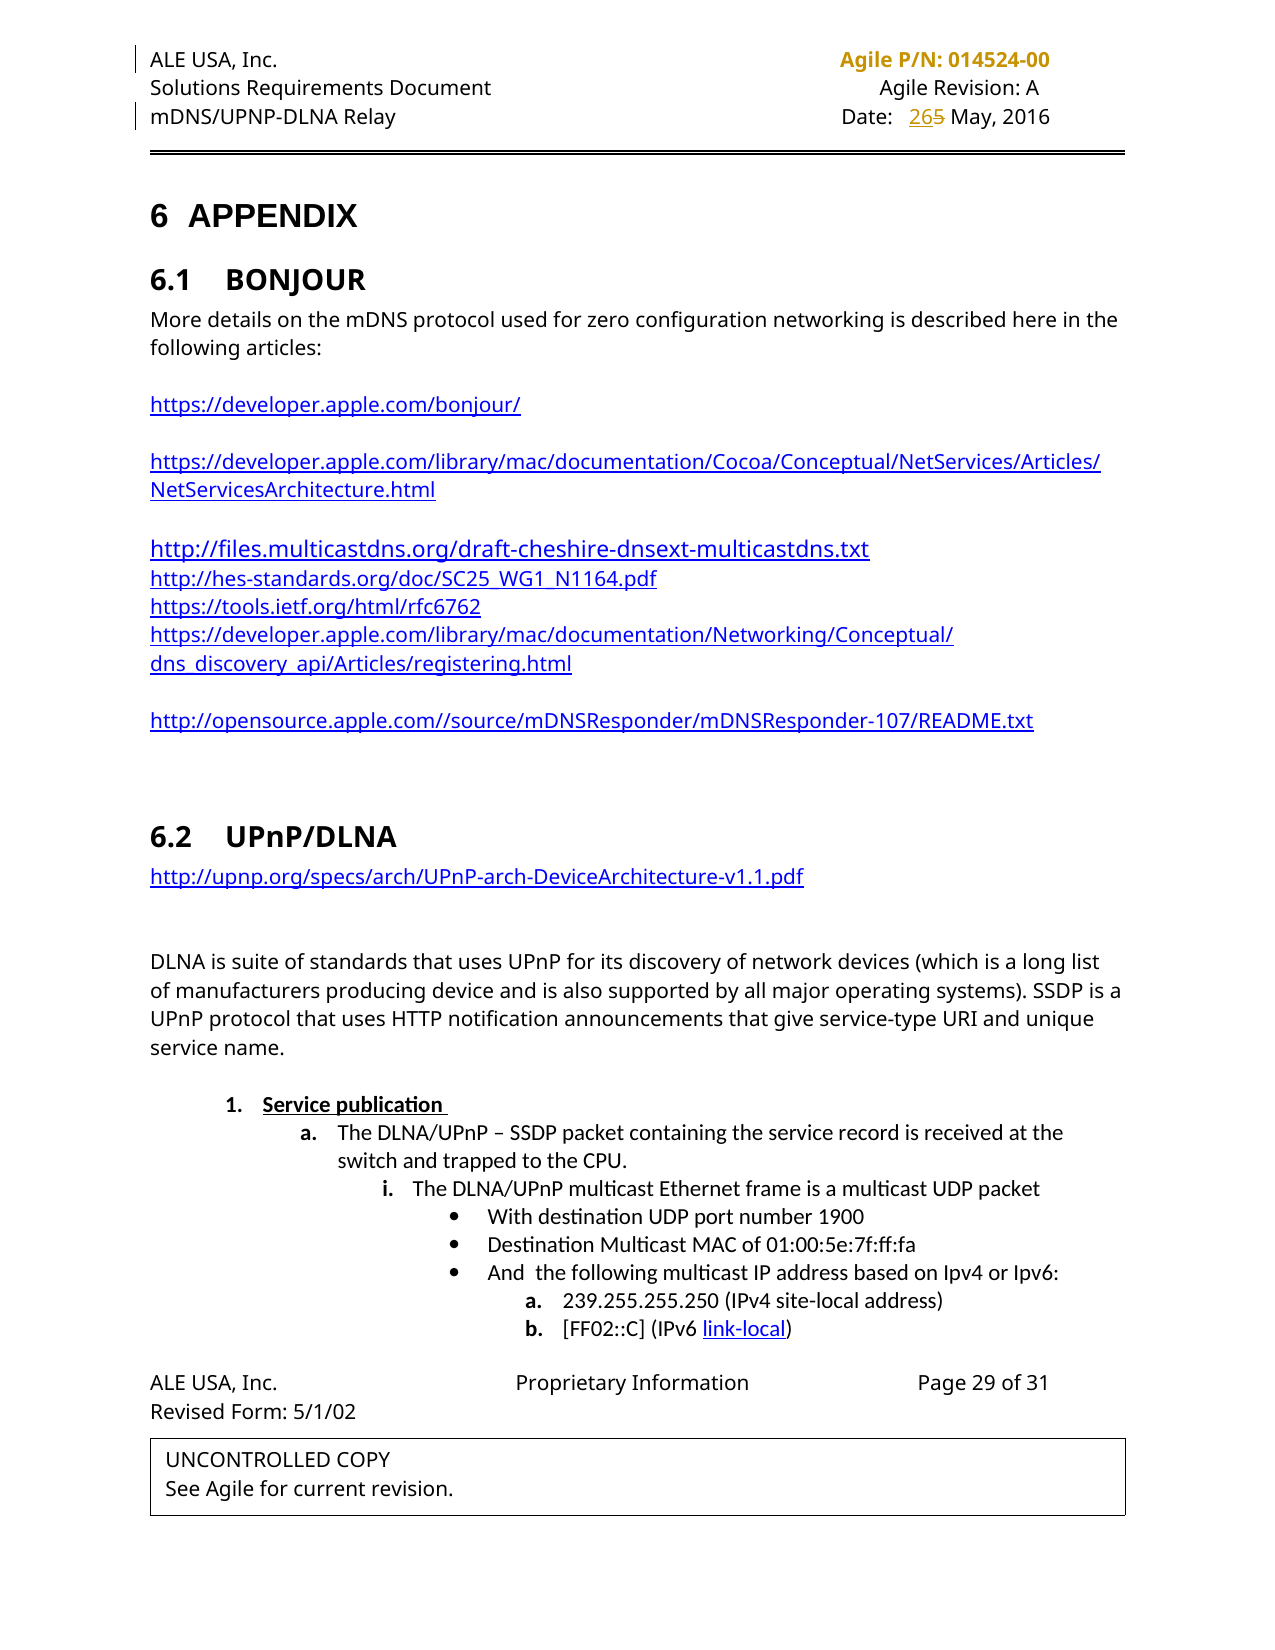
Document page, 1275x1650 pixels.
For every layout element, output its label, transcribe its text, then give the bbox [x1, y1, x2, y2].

text http://files.multicastdns.org/draft-cheshire-dnsext-multicastdns.txt [150, 532, 1125, 564]
text https://developer.apple.com/library/mac/documentation/Cocoa/Conceptual/NetServices/Articles/NetServicesArchitecture.html [150, 447, 1125, 504]
text https://developer.apple.com/bonjour/ [150, 390, 1125, 419]
list Service publication [225, 1090, 1125, 1118]
text More details on the mDNS protocol used for zero configuration networking is described here in the following articles: [150, 305, 1125, 362]
text http://opensource.apple.com//source/mDNSResponder/mDNSResponder-107/README.txt [150, 706, 1125, 734]
list The DLNA/UPnP multicast Ethernet frame is a multicast UDP packet [394, 1174, 1125, 1202]
list The DLNA/UPnP – SSDP packet containing the service record is received at the switch and trapped to the CPU. [300, 1118, 1125, 1174]
text http://hes-standards.org/doc/SC25_WG1_N1164.pdf [150, 564, 1125, 592]
list Destination Multicast MAC of 01:00:5e:7f:ff:fa [450, 1230, 1125, 1258]
text DLNA is suite of standards that uses UPnP for its discovery of network devices (which is a long list of manufacturers producing device and is also supported by all major operating systems). SSDP is a UPnP protocol that uses HTTP notification announcements that give service-type URI and unique service name. [150, 947, 1125, 1061]
list With destination UDP port number 1900 [450, 1202, 1125, 1230]
list And the following multicast IP address based on Ipv4 or Ipv6: [450, 1258, 1125, 1286]
text https://developer.apple.com/library/mac/documentation/Networking/Conceptual/dns_discovery_api/Articles/registering.html [150, 621, 1125, 677]
list [FF02::C] (IPv6 link-local) [525, 1314, 1125, 1342]
subtitle UPnP/DLNA [150, 816, 1125, 856]
subtitle BONJOUR [150, 259, 1125, 299]
list 239.255.255.250 (IPv4 site-local address) [525, 1286, 1125, 1314]
text http://upnp.org/specs/arch/UPnP-arch-DeviceArchitecture-v1.1.pdf [150, 862, 1125, 891]
subtitle AppENDIX [150, 196, 1125, 234]
text https://tools.ietf.org/html/rfc6762 [150, 592, 1125, 621]
